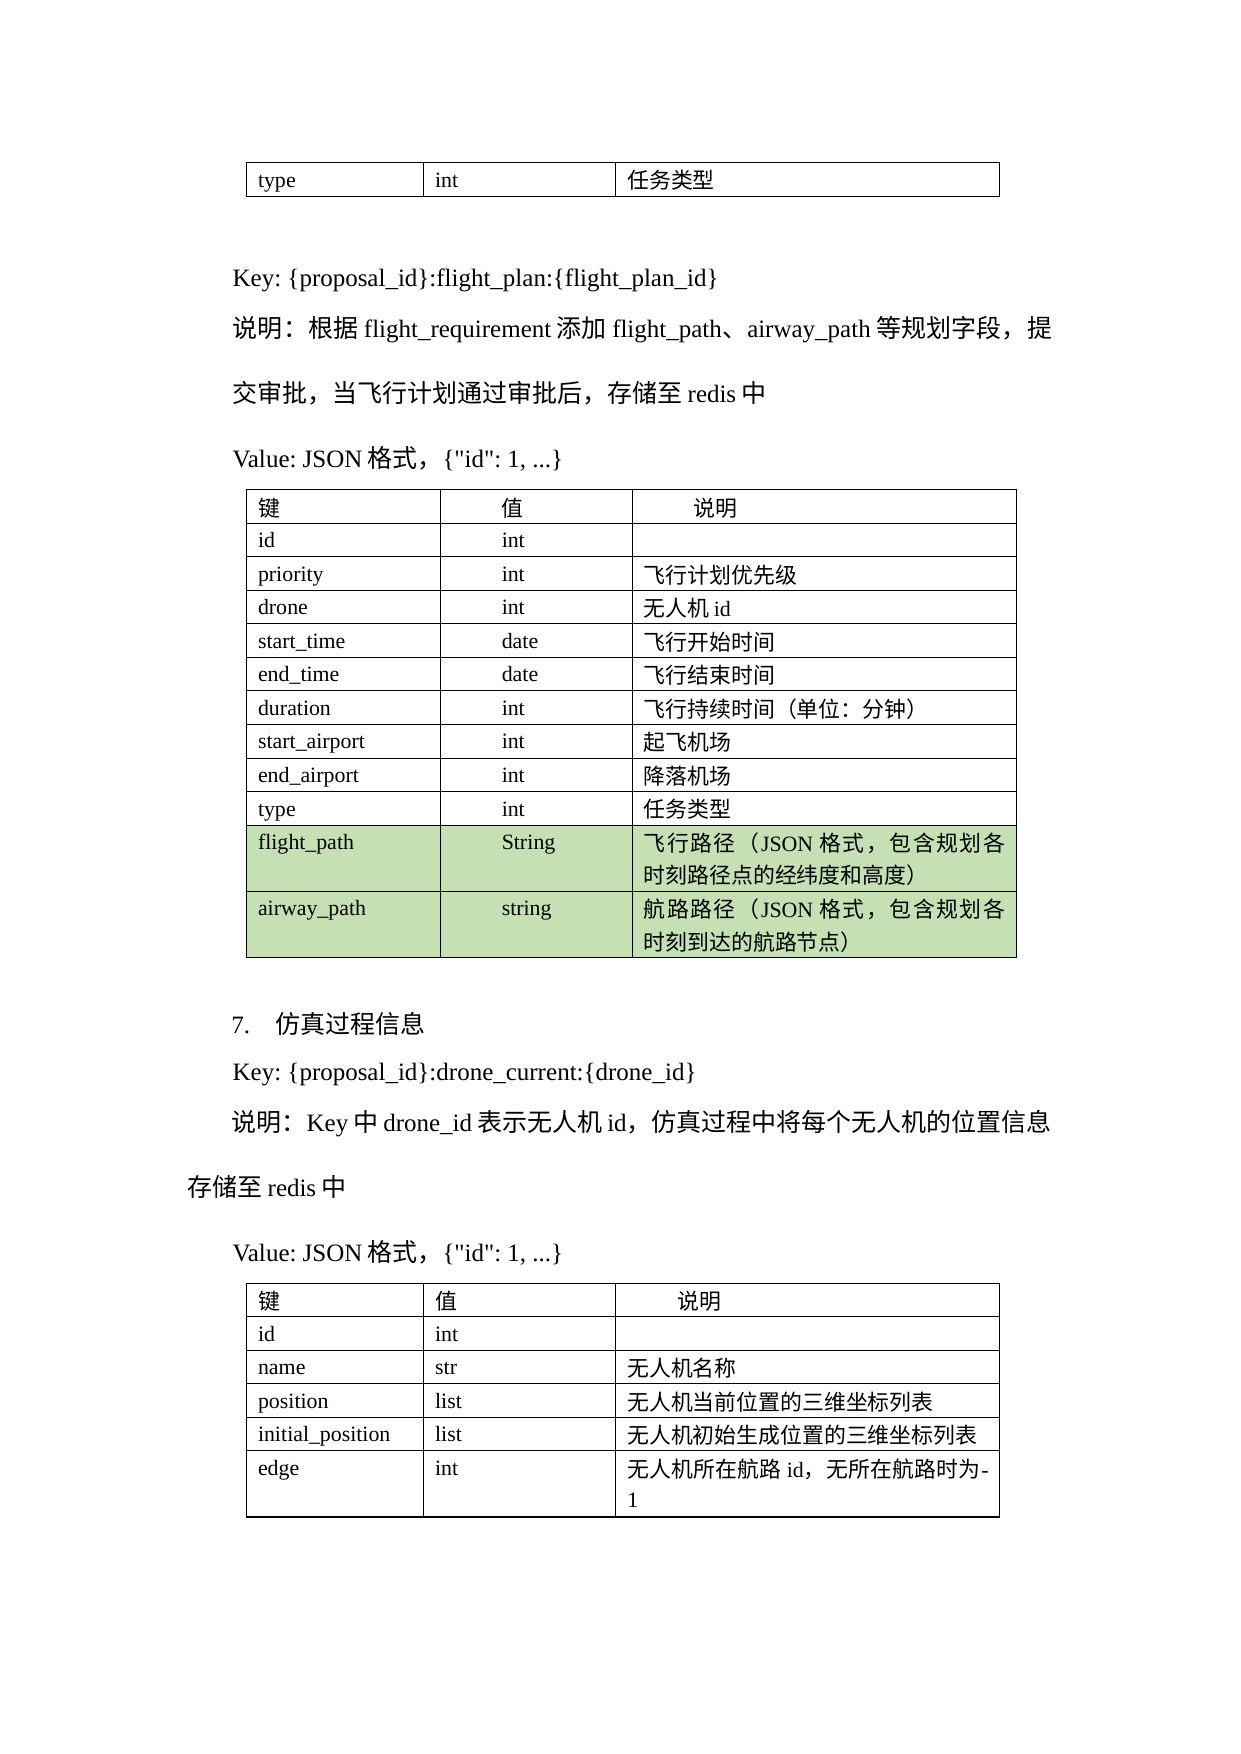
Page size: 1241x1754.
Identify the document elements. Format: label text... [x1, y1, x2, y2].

table_cell int [424, 1451, 615, 1516]
table_cell 起飞机场 [633, 725, 1016, 757]
table_cell int [441, 792, 632, 824]
list 仿真过程信息 [231, 990, 1053, 1055]
table_cell list [424, 1384, 615, 1417]
table_cell String [441, 826, 632, 891]
table_cell airway_path [247, 892, 440, 957]
table_cell 无人机名称 [616, 1351, 999, 1383]
table_cell int [424, 163, 615, 196]
table_header 键 [247, 1284, 423, 1316]
table_cell name [247, 1351, 423, 1383]
table_cell date [441, 624, 632, 657]
table_cell duration [247, 691, 440, 724]
table_cell 无人机id [633, 591, 1016, 623]
text Value: JSON格式，{"id": 1, ...} [232, 1218, 1053, 1283]
table_header 值 [424, 1284, 615, 1316]
table_cell str [424, 1351, 615, 1383]
table_cell drone [247, 591, 440, 623]
text 说明：根据flight_requirement添加flight_path、airway_path等规划字段，提交审批，当飞行计划通过审批后，存储至redis中 [232, 294, 1053, 424]
table_cell int [424, 1317, 615, 1350]
text Value: JSON格式，{"id": 1, ...} [232, 424, 1053, 489]
table_cell 任务类型 [633, 792, 1016, 824]
table_cell int [441, 759, 632, 791]
table_cell 飞行持续时间（单位：分钟） [633, 691, 1016, 724]
table_cell [633, 524, 1016, 556]
table_header 键 [247, 490, 440, 523]
table_cell int [441, 557, 632, 590]
table_cell date [441, 658, 632, 690]
table_cell 无人机当前位置的三维坐标列表 [616, 1384, 999, 1417]
table_cell int [441, 591, 632, 623]
table_cell flight_path [247, 826, 440, 891]
table_cell 飞行开始时间 [633, 624, 1016, 657]
table_cell edge [247, 1451, 423, 1516]
table_cell type [247, 792, 440, 824]
table_cell list [424, 1418, 615, 1450]
table_cell string [441, 892, 632, 957]
table_cell 降落机场 [633, 759, 1016, 791]
table_cell id [247, 524, 440, 556]
table_cell initial_position [247, 1418, 423, 1450]
table_cell end_airport [247, 759, 440, 791]
table_cell start_time [247, 624, 440, 657]
table_cell priority [247, 557, 440, 590]
text Key: {proposal_id}:drone_current:{drone_id} [232, 1055, 1053, 1088]
table_cell type [247, 163, 423, 196]
table_cell end_time [247, 658, 440, 690]
table_cell 航路路径（JSON格式，包含规划各时刻到达的航路节点） [633, 892, 1016, 957]
table_cell 飞行路径（JSON格式，包含规划各时刻路径点的经纬度和高度） [633, 826, 1016, 891]
table_cell 无人机初始生成位置的三维坐标列表 [616, 1418, 999, 1450]
table_cell id [247, 1317, 423, 1350]
table_header 值 [441, 490, 632, 523]
text Key: {proposal_id}:flight_plan:{flight_plan_id} [232, 262, 1053, 294]
table_header 说明 [616, 1284, 999, 1316]
table_cell [616, 1317, 999, 1350]
table_cell 无人机所在航路id，无所在航路时为-1 [616, 1451, 999, 1516]
text 说明：Key中drone_id表示无人机id，仿真过程中将每个无人机的位置信息存储至redis中 [187, 1088, 1053, 1218]
table_cell 飞行结束时间 [633, 658, 1016, 690]
table_cell 任务类型 [616, 163, 999, 196]
table_cell position [247, 1384, 423, 1417]
table_header 说明 [633, 490, 1016, 523]
table_cell 飞行计划优先级 [633, 557, 1016, 590]
table_cell int [441, 691, 632, 724]
table_cell start_airport [247, 725, 440, 757]
table_cell int [441, 524, 632, 556]
table_cell int [441, 725, 632, 757]
